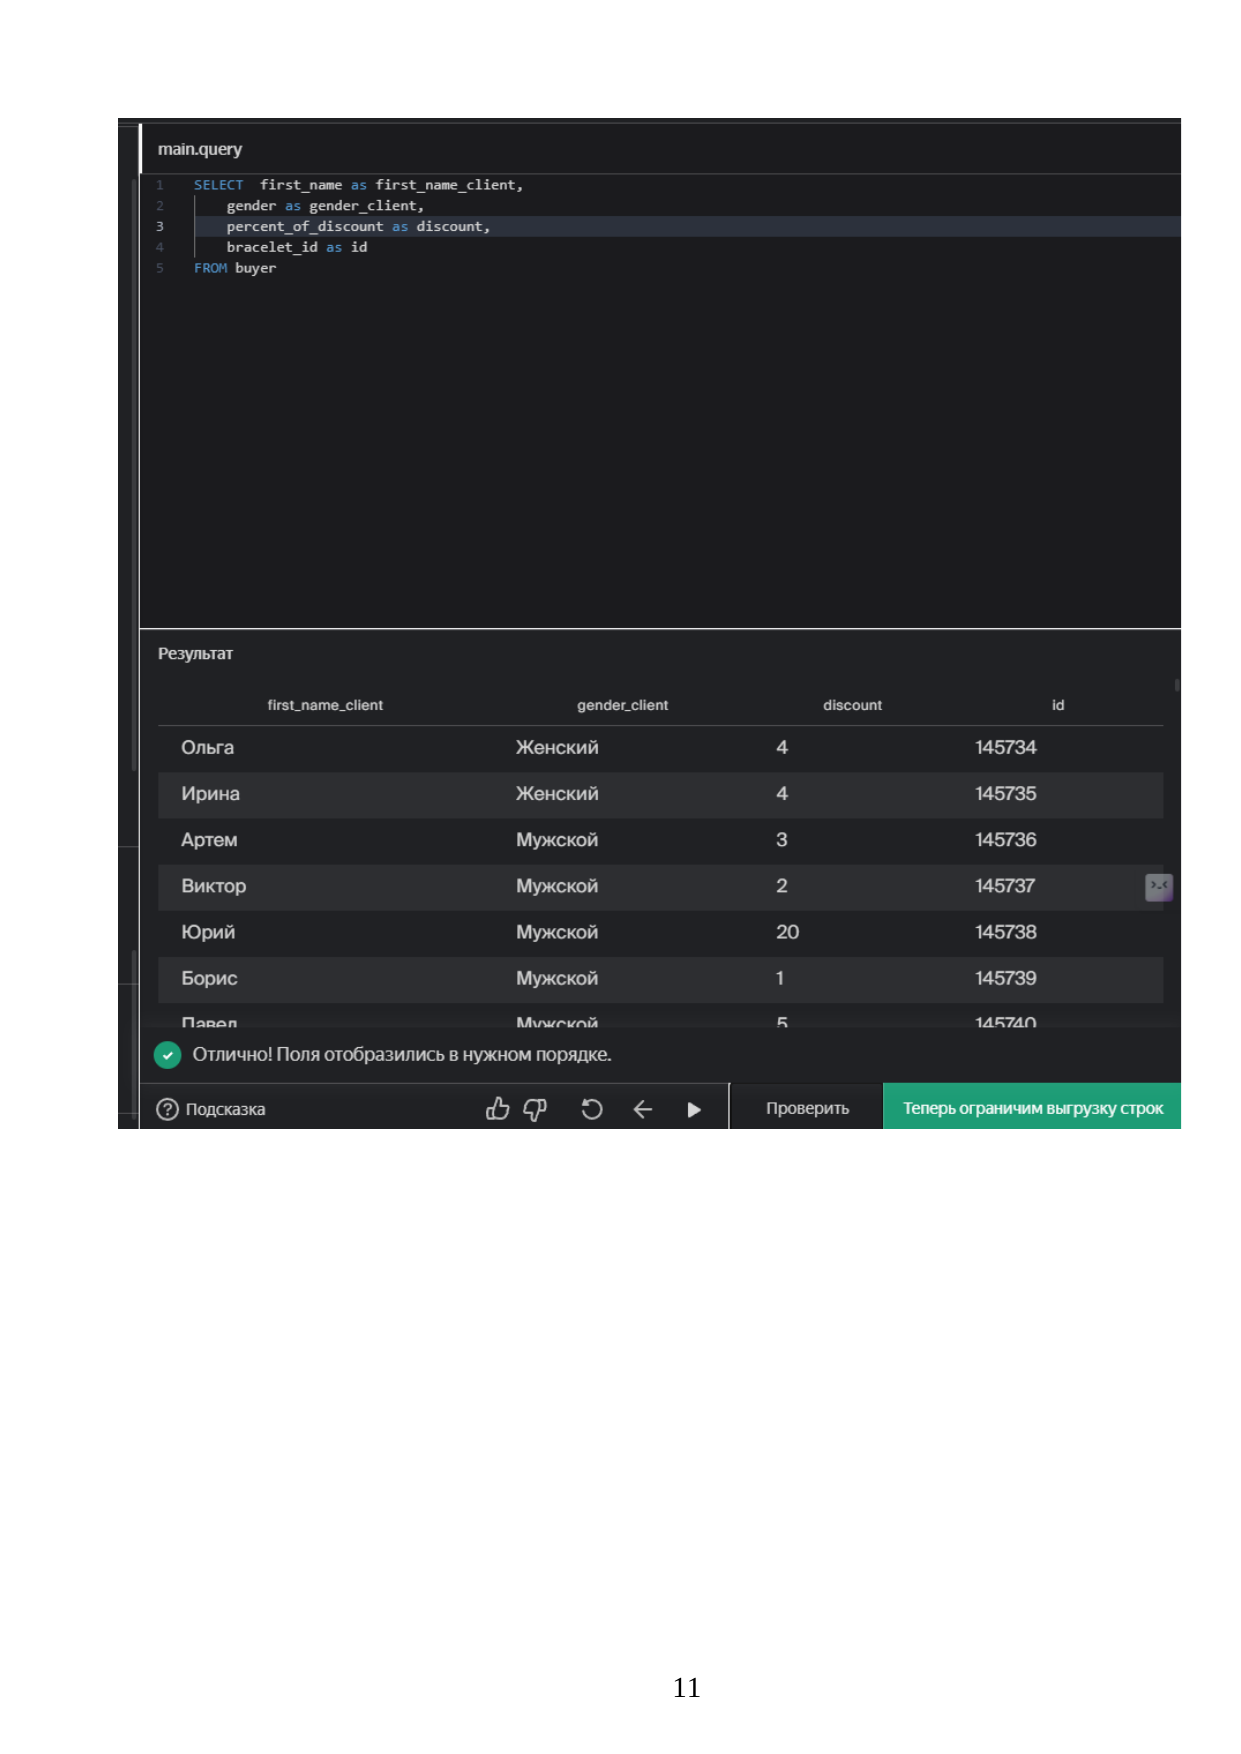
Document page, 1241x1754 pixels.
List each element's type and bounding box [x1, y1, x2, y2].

picture [118, 118, 1182, 1129]
